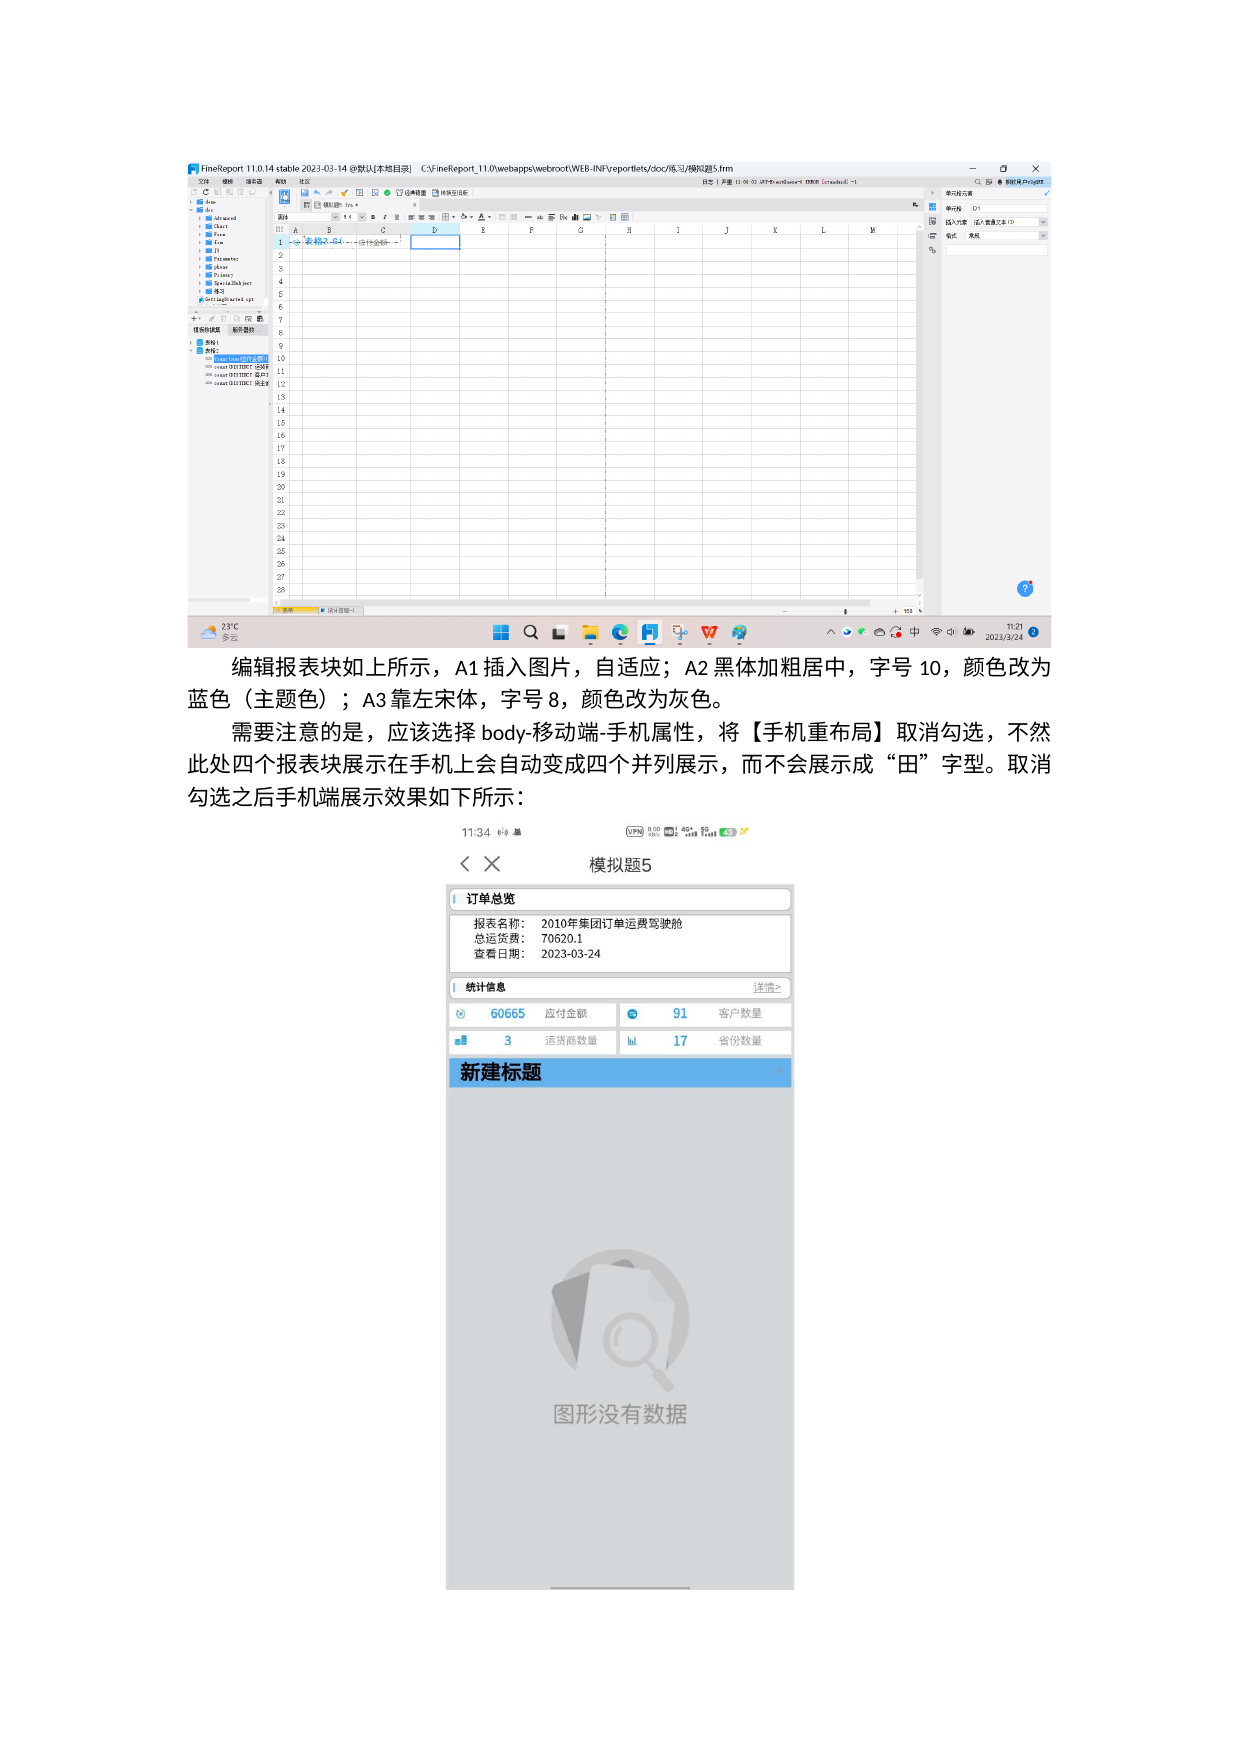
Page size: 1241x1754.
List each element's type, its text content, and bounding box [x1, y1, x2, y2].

picture [187, 162, 1052, 648]
text 需要注意的是，应该选择body-移动端-手机属性，将【手机重布局】取消勾选，不然此处四个报表块展示在手机上会自动变成四个并列展示，而不会展示成“田”字型。取消勾选之后手机端展示效果如下所示： [187, 714, 1053, 812]
picture [445, 812, 795, 1590]
text 编辑报表块如上所示，A1插入图片，自适应；A2黑体加粗居中，字号10，颜色改为蓝色（主题色）；A3靠左宋体，字号8，颜色改为灰色。 [187, 649, 1053, 714]
